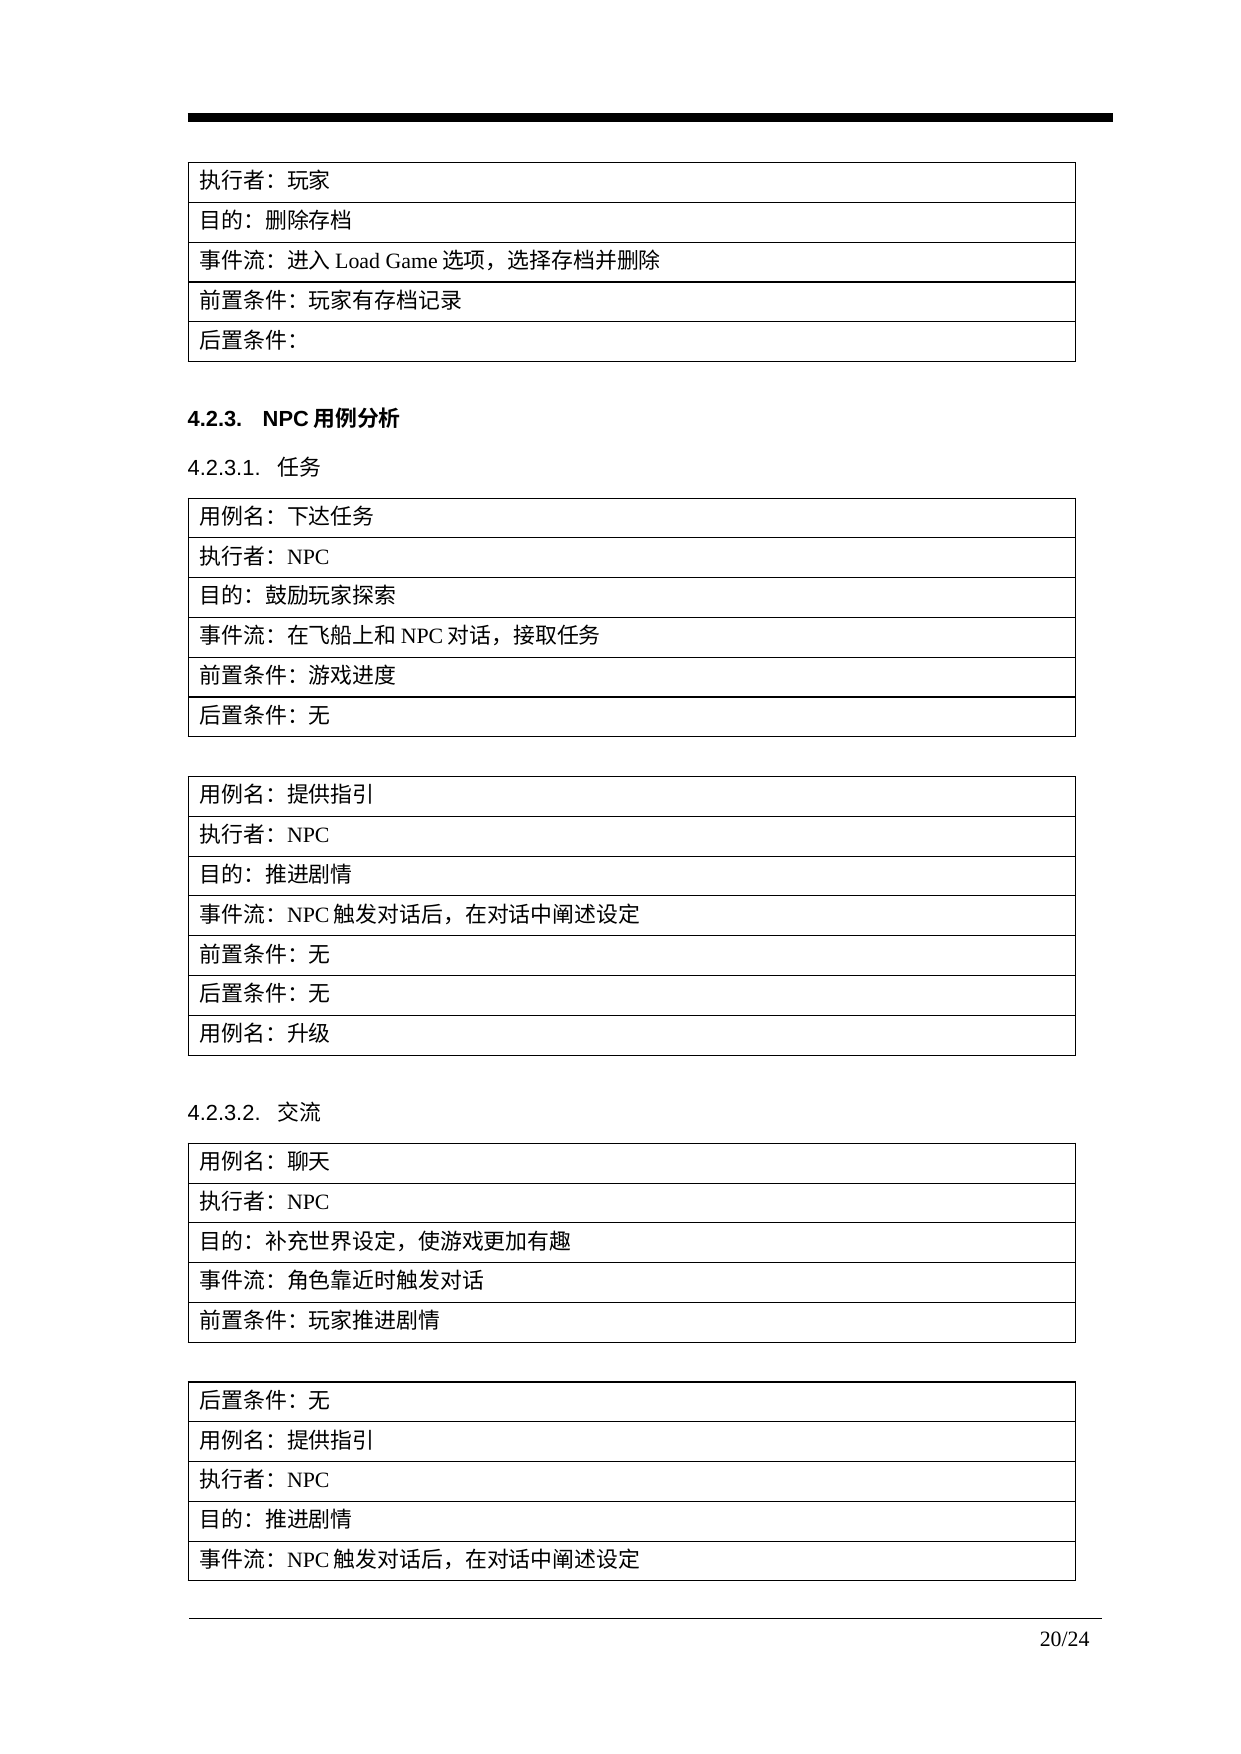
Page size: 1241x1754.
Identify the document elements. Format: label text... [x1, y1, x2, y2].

table_cell 事件流：NPC触发对话后，在对话中阐述设定 [189, 1542, 1075, 1580]
table_cell 前置条件：玩家推进剧情 [189, 1303, 1075, 1342]
table_cell 目的：删除存档 [189, 203, 1075, 242]
table_cell 后置条件：无 [189, 976, 1075, 1015]
table_cell 用例名：提供指引 [189, 1422, 1075, 1461]
table_cell 事件流：进入Load Game选项，选择存档并删除 [189, 243, 1075, 281]
table_header 后置条件：无 [189, 1383, 1075, 1421]
table_cell 执行者：玩家 [189, 163, 1075, 202]
table_cell 后置条件： [189, 322, 1075, 361]
table_cell 事件流：NPC触发对话后，在对话中阐述设定 [189, 896, 1075, 935]
table_cell 目的：鼓励玩家探索 [189, 578, 1075, 617]
table_cell 前置条件：玩家有存档记录 [189, 283, 1075, 321]
table_header 用例名：下达任务 [189, 499, 1075, 537]
table_cell 执行者：NPC [189, 538, 1075, 577]
table_cell 前置条件：游戏进度 [189, 658, 1075, 696]
table_cell 用例名：升级 [189, 1016, 1075, 1054]
table_cell 目的：推进剧情 [189, 1502, 1075, 1541]
subtitle 交流 [187, 1094, 1053, 1127]
table_cell 事件流：角色靠近时触发对话 [189, 1263, 1075, 1302]
table_cell 后置条件：无 [189, 698, 1075, 736]
subtitle NPC用例分析 [187, 401, 1053, 433]
subtitle 任务 [187, 449, 1053, 482]
table_cell 前置条件：无 [189, 936, 1075, 975]
table_cell 执行者：NPC [189, 817, 1075, 856]
table_cell 执行者：NPC [189, 1184, 1075, 1222]
table_cell 事件流：在飞船上和NPC对话，接取任务 [189, 618, 1075, 657]
table_header 用例名：提供指引 [189, 777, 1075, 816]
table_cell 目的：推进剧情 [189, 857, 1075, 895]
table_header 用例名：聊天 [189, 1144, 1075, 1182]
table_cell 目的：补充世界设定，使游戏更加有趣 [189, 1223, 1075, 1262]
table_cell 执行者：NPC [189, 1462, 1075, 1501]
